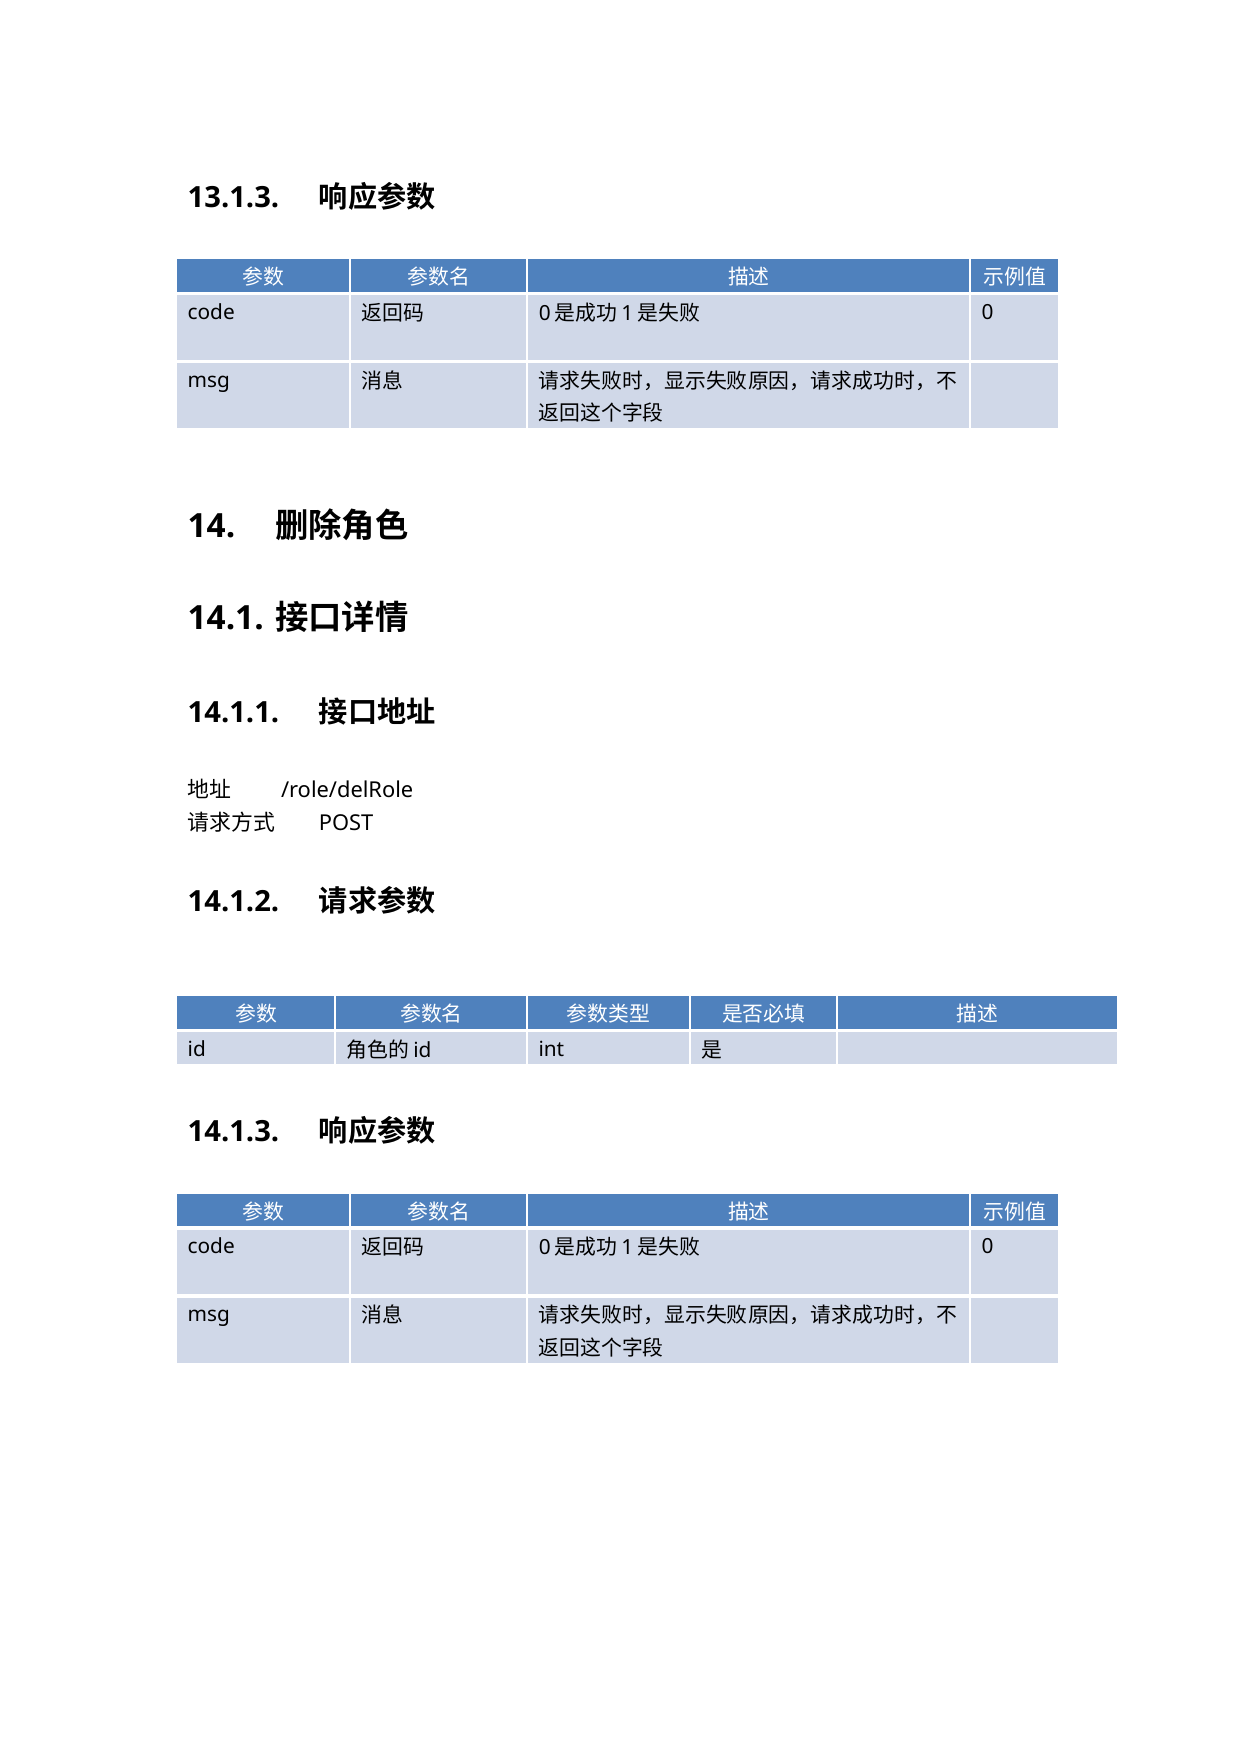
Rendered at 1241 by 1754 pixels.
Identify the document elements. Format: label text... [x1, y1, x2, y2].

table_cell 请求失败时，显示失败原因，请求成功时，不返回这个字段 [528, 363, 969, 428]
table_cell msg [177, 363, 349, 428]
table_cell [838, 1032, 1117, 1064]
table_cell 是 [691, 1032, 836, 1064]
text 请求方式 POST [187, 805, 1053, 837]
table_header 参数名 [351, 259, 526, 292]
table_cell code [177, 1230, 349, 1294]
subtitle 响应参数 [187, 1097, 1053, 1162]
table_header 参数 [177, 996, 334, 1029]
table_header 参数名 [351, 1194, 526, 1226]
table_header 参数 [177, 259, 349, 292]
subtitle 接口地址 [187, 677, 1053, 742]
table_cell [971, 363, 1058, 428]
subtitle 删除角色 [187, 491, 1053, 556]
table_cell id [177, 1032, 334, 1064]
table_cell 请求失败时，显示失败原因，请求成功时，不返回这个字段 [528, 1298, 969, 1363]
table_cell [971, 1298, 1058, 1363]
table_header 参数 [177, 1194, 349, 1226]
table_cell 角色的id [336, 1032, 526, 1064]
table_cell 消息 [351, 1298, 526, 1363]
table_header 描述 [528, 259, 969, 292]
text 地址 /role/delRole [187, 772, 1053, 805]
table_header 是否必填 [691, 996, 836, 1029]
table_header 描述 [528, 1194, 969, 1226]
table_cell 返回码 [351, 295, 526, 360]
table_header 示例值 [971, 259, 1058, 292]
table_cell 0 [971, 295, 1058, 360]
table_cell code [177, 295, 349, 360]
table_cell 0是成功1是失败 [528, 295, 969, 360]
table_cell 0 [971, 1230, 1058, 1294]
table_cell 0是成功1是失败 [528, 1230, 969, 1294]
table_cell int [528, 1032, 689, 1064]
subtitle 接口详情 [187, 583, 1053, 648]
table_header 参数名 [336, 996, 526, 1029]
table_header 描述 [838, 996, 1117, 1029]
table_header 示例值 [971, 1194, 1058, 1226]
subtitle 响应参数 [187, 162, 1053, 227]
subtitle 请求参数 [187, 866, 1053, 931]
table_cell msg [177, 1298, 349, 1363]
table_cell 消息 [351, 363, 526, 428]
table_cell 返回码 [351, 1230, 526, 1294]
table_header 参数类型 [528, 996, 689, 1029]
